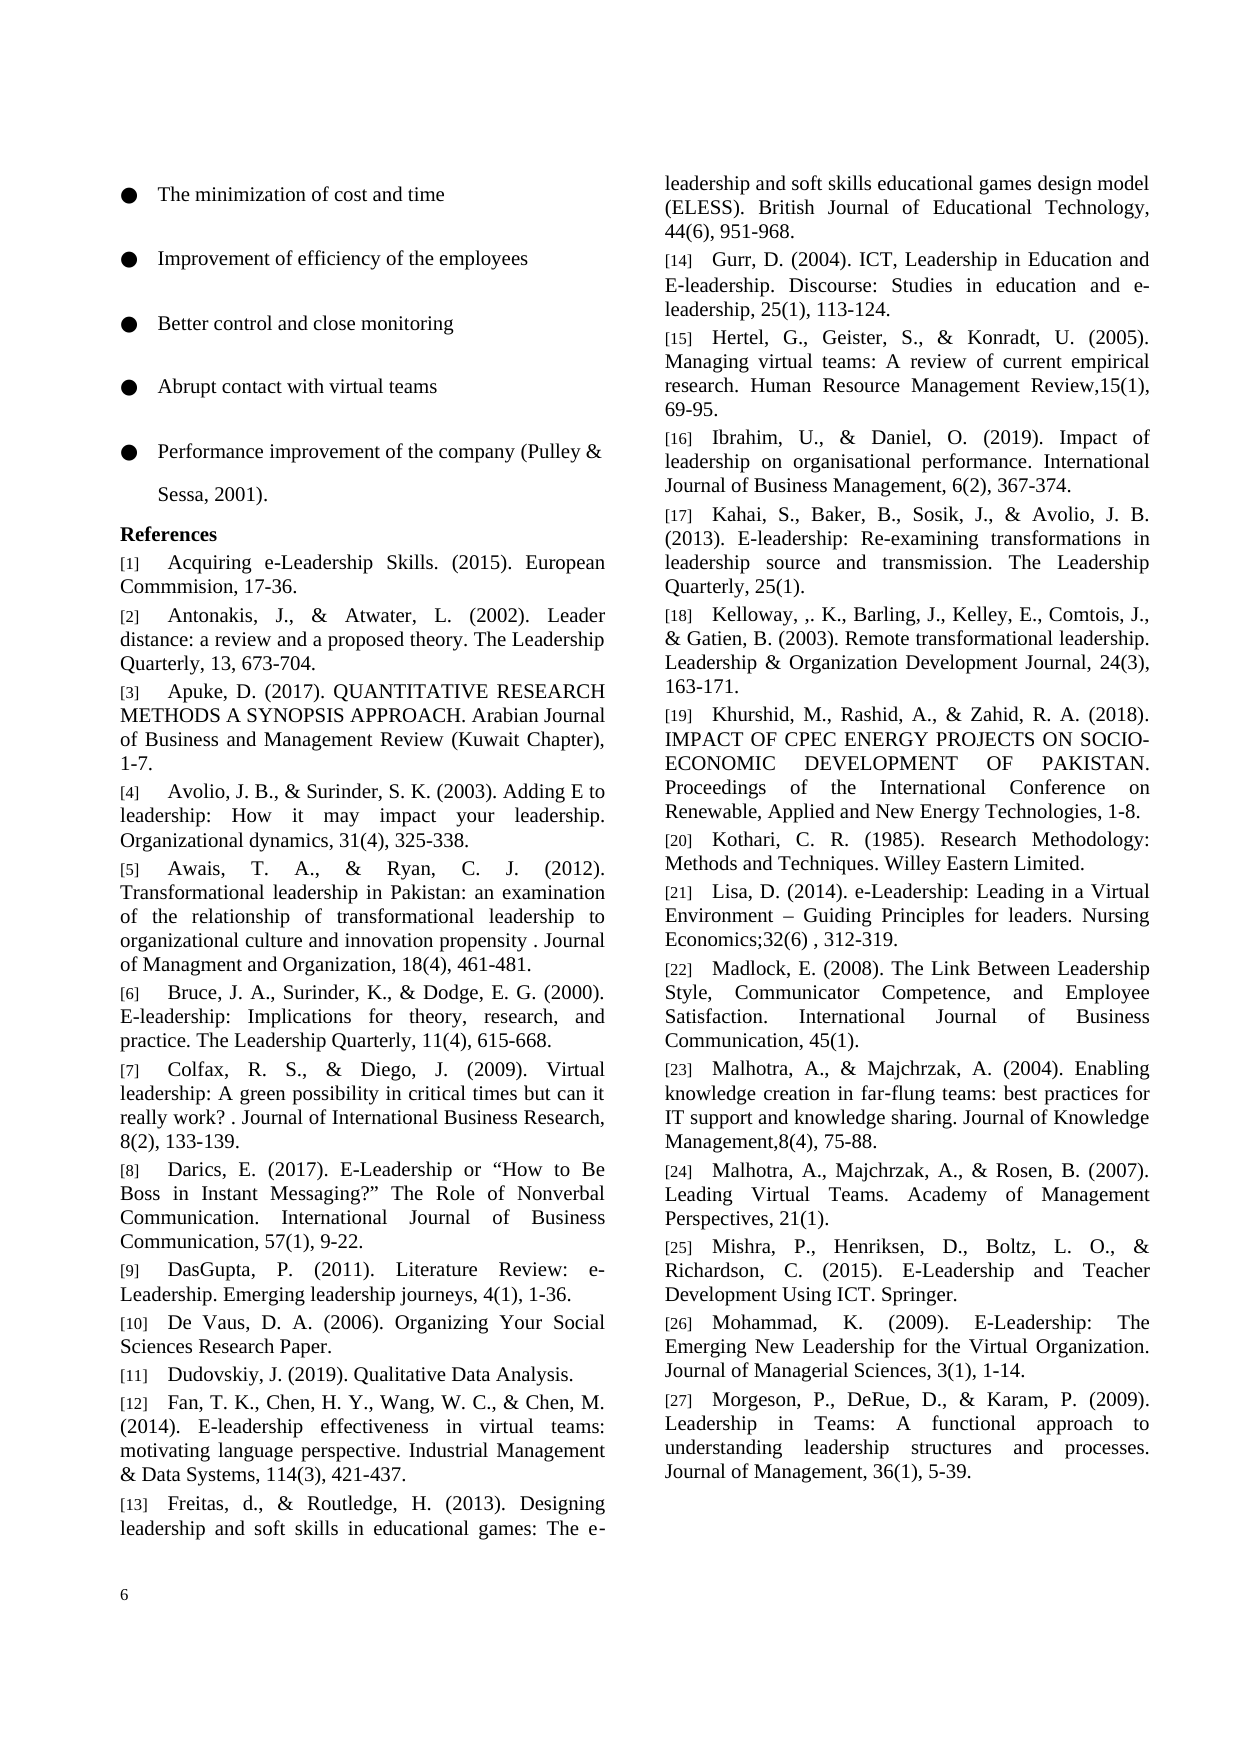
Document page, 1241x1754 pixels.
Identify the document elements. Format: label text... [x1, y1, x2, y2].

text Ibrahim, U., & Daniel, O. (2019). Impact of leadership on organisational performance. International Journal of Business Management, 6(2), 367-374. [664, 425, 1150, 497]
text Kothari, C. R. (1985). Research Methodology: Methods and Techniques. Willey Eastern Limited. [664, 827, 1150, 875]
text Mohammad, K. (2009). E-Leadership: The Emerging New Leadership for the Virtual Organization. Journal of Managerial Sciences, 3(1), 1-14. [664, 1310, 1150, 1382]
text Bruce, J. A., Surinder, K., & Dodge, E. G. (2000). E-leadership: Implications for theory, research, and practice. The Leadership Quarterly, 11(4), 615-668. [120, 980, 606, 1052]
list Better control and close monitoring [120, 299, 606, 342]
subtitle References [120, 522, 606, 546]
text De Vaus, D. A. (2006). Organizing Your Social Sciences Research Paper. [120, 1310, 606, 1358]
text Acquiring e-Leadership Skills. (2015). European Commmision, 17-36. [120, 550, 606, 598]
list Performance improvement of the company . [120, 427, 606, 506]
text Awais, T. A., & Ryan, C. J. (2012). Transformational leadership in Pakistan: an examination of the relationship of transformational leadership to organizational culture and innovation propensity . Journal of Managment and Organization, 18(4), 461-481. [120, 856, 606, 976]
list Abrupt contact with virtual teams [120, 363, 606, 406]
text Colfax, R. S., & Diego, J. (2009). Virtual leadership: A green possibility in critical times but can it really work? . Journal of International Business Research, 8(2), 133-139. [120, 1057, 606, 1153]
text Morgeson, P., DeRue, D., & Karam, P. (2009). Leadership in Teams: A functional approach to understanding leadership structures and processes. Journal of Management, 36(1), 5-39. [664, 1387, 1150, 1483]
text Kelloway, ,. K., Barling, J., Kelley, E., Comtois, J., & Gatien, B. (2003). Remote transformational leadership. Leadership & Organization Development Journal, 24(3), 163-171. [664, 602, 1150, 698]
text Lisa, D. (2014). e-Leadership: Leading in a Virtual Environment – Guiding Principles for leaders. Nursing Economics;32(6) , 312-319. [664, 879, 1150, 951]
text Apuke, D. (2017). QUANTITATIVE RESEARCH METHODS A SYNOPSIS APPROACH. Arabian Journal of Business and Management Review (Kuwait Chapter), 1-7. [120, 679, 606, 775]
text Mishra, P., Henriksen, D., Boltz, L. O., & Richardson, C. (2015). E-Leadership and Teacher Development Using ICT. Springer. [664, 1234, 1150, 1306]
text Freitas, d., & Routledge, H. (2013). Designing leadership and soft skills in educational games: The e‐leadership and soft skills educational games design model (ELESS). British Journal of Educational Technology, 44(6), 951-968. [664, 171, 1150, 243]
text Darics, E. (2017). E-Leadership or “How to Be Boss in Instant Messaging?” The Role of Nonverbal Communication. International Journal of Business Communication, 57(1), 9-22. [120, 1157, 606, 1253]
text Freitas, d., & Routledge, H. (2013). Designing leadership and soft skills in educational games: The e‐leadership and soft skills educational games design model (ELESS). British Journal of Educational Technology, 44(6), 951-968. [120, 1491, 606, 1540]
text Gurr, D. (2004). ICT, Leadership in Education and E‐leadership. Discourse: Studies in education and e-leadership, 25(1), 113-124. [664, 247, 1150, 321]
list Improvement of efficiency of the employees [120, 235, 606, 278]
text Madlock, E. (2008). The Link Between Leadership Style, Communicator Competence, and Employee Satisfaction. International Journal of Business Communication, 45(1). [664, 956, 1150, 1052]
text Kahai, S., Baker, B., Sosik, J., & Avolio, J. B. (2013). E-leadership: Re-examining transformations in leadership source and transmission. The Leadership Quarterly, 25(1). [664, 502, 1150, 598]
text DasGupta, P. (2011). Literature Review: e-Leadership. Emerging leadership journeys, 4(1), 1-36. [120, 1257, 606, 1306]
text Malhotra, A., & Majchrzak, A. (2004). Enabling knowledge creation in far‐flung teams: best practices for IT support and knowledge sharing. Journal of Knowledge Management,8(4), 75-88. [664, 1056, 1150, 1153]
text Malhotra, A., Majchrzak, A., & Rosen, B. (2007). Leading Virtual Teams. Academy of Management Perspectives, 21(1). [664, 1157, 1150, 1230]
text Dudovskiy, J. (2019). Qualitative Data Analysis. [120, 1362, 606, 1386]
text Hertel, G., Geister, S., & Konradt, U. (2005). Managing virtual teams: A review of current empirical research. Human Resource Management Review,15(1), 69-95. [664, 325, 1150, 421]
text Khurshid, M., Rashid, A., & Zahid, R. A. (2018). IMPACT OF CPEC ENERGY PROJECTS ON SOCIO-ECONOMIC DEVELOPMENT OF PAKISTAN. Proceedings of the International Conference on Renewable, Applied and New Energy Technologies, 1-8. [664, 702, 1150, 823]
text Antonakis, J., & Atwater, L. (2002). Leader distance: a review and a proposed theory. The Leadership Quarterly, 13, 673-704. [120, 603, 606, 675]
list The minimization of cost and time [120, 171, 606, 214]
text Avolio, J. B., & Surinder, S. K. (2003). Adding E to leadership: How it may impact your leadership. Organizational dynamics, 31(4), 325-338. [120, 779, 606, 852]
text Fan, T. K., Chen, H. Y., Wang, W. C., & Chen, M. (2014). E-leadership effectiveness in virtual teams: motivating language perspective. Industrial Management & Data Systems, 114(3), 421-437. [120, 1390, 606, 1486]
